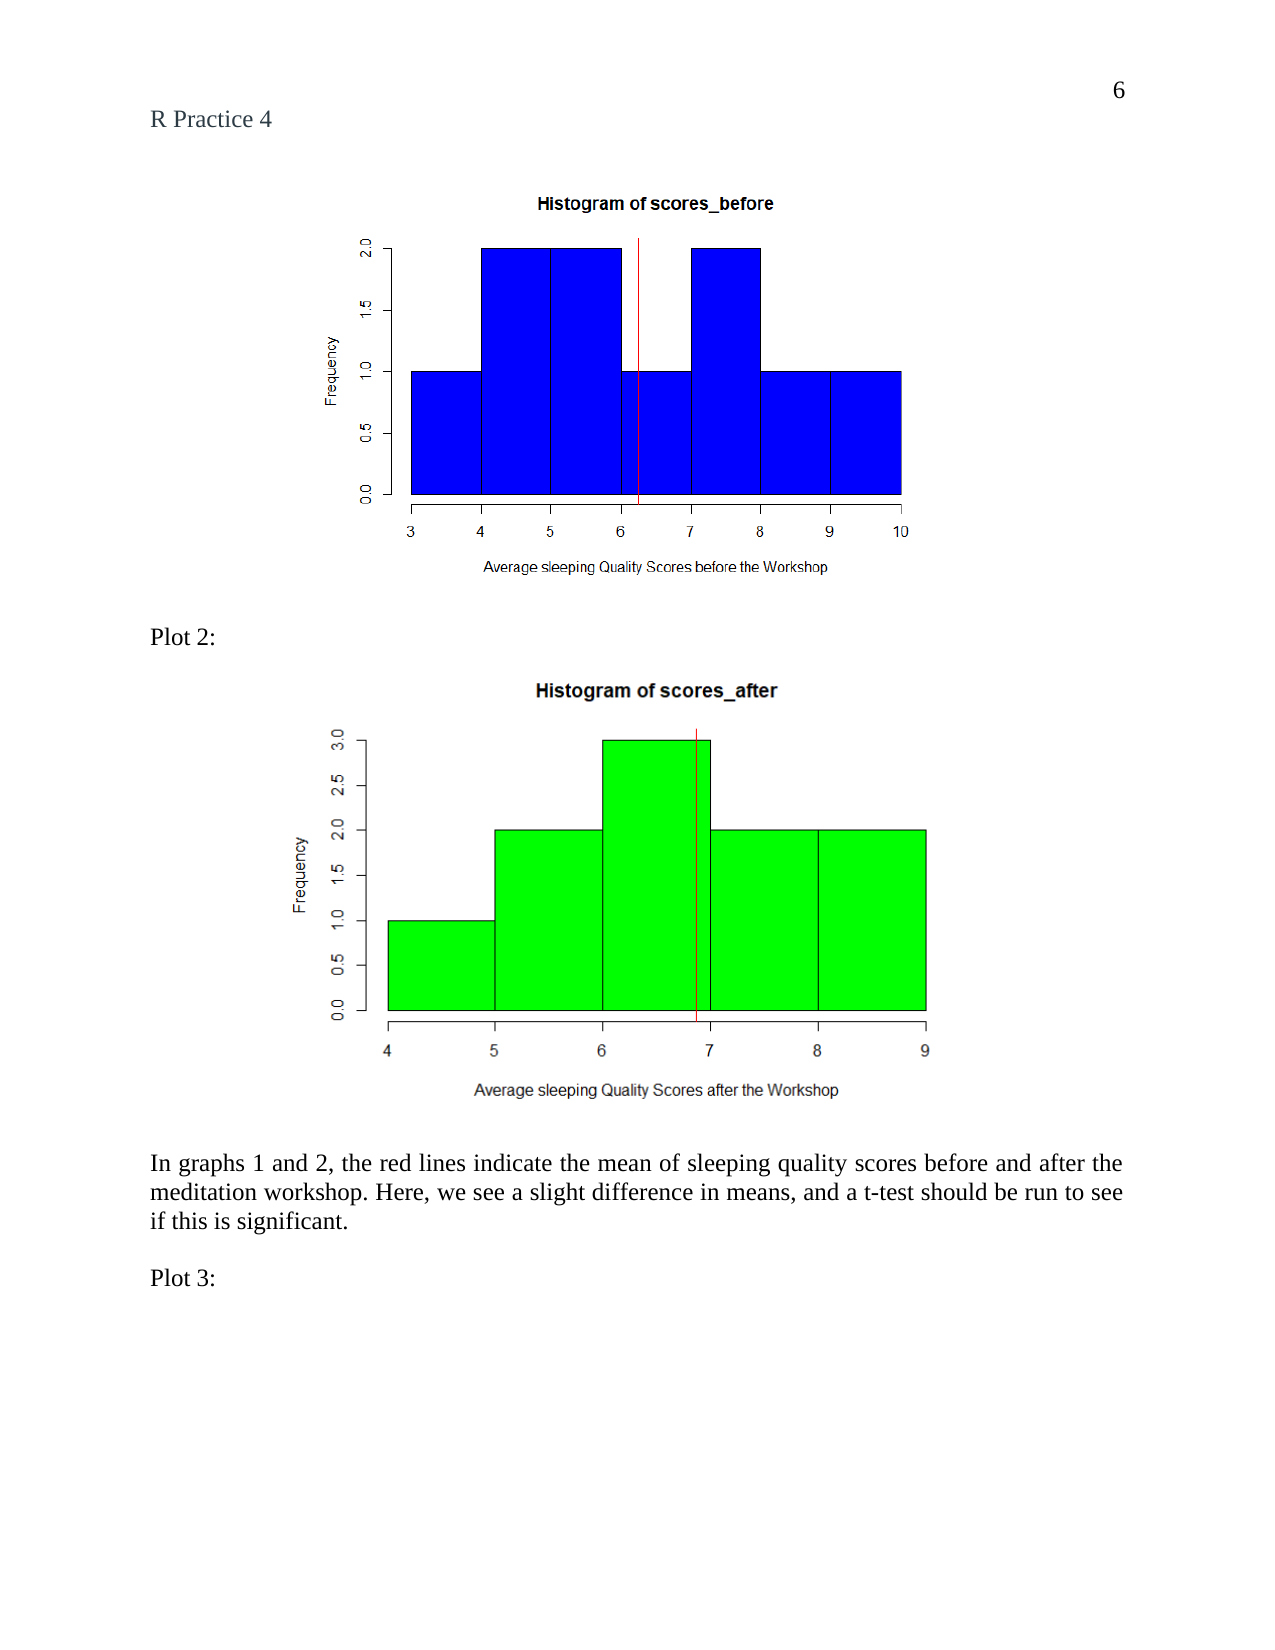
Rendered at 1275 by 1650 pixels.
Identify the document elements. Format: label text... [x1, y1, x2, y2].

text Plot 2: [150, 622, 1125, 651]
picture [319, 167, 957, 594]
text Plot 3: [150, 1263, 1125, 1292]
picture [287, 651, 988, 1120]
text In graphs 1 and 2, the red lines indicate the mean of sleeping quality scores before and after the meditation workshop. Here, we see a slight difference in means, and a t-test should be run to see if this is significant. [150, 1148, 1125, 1235]
